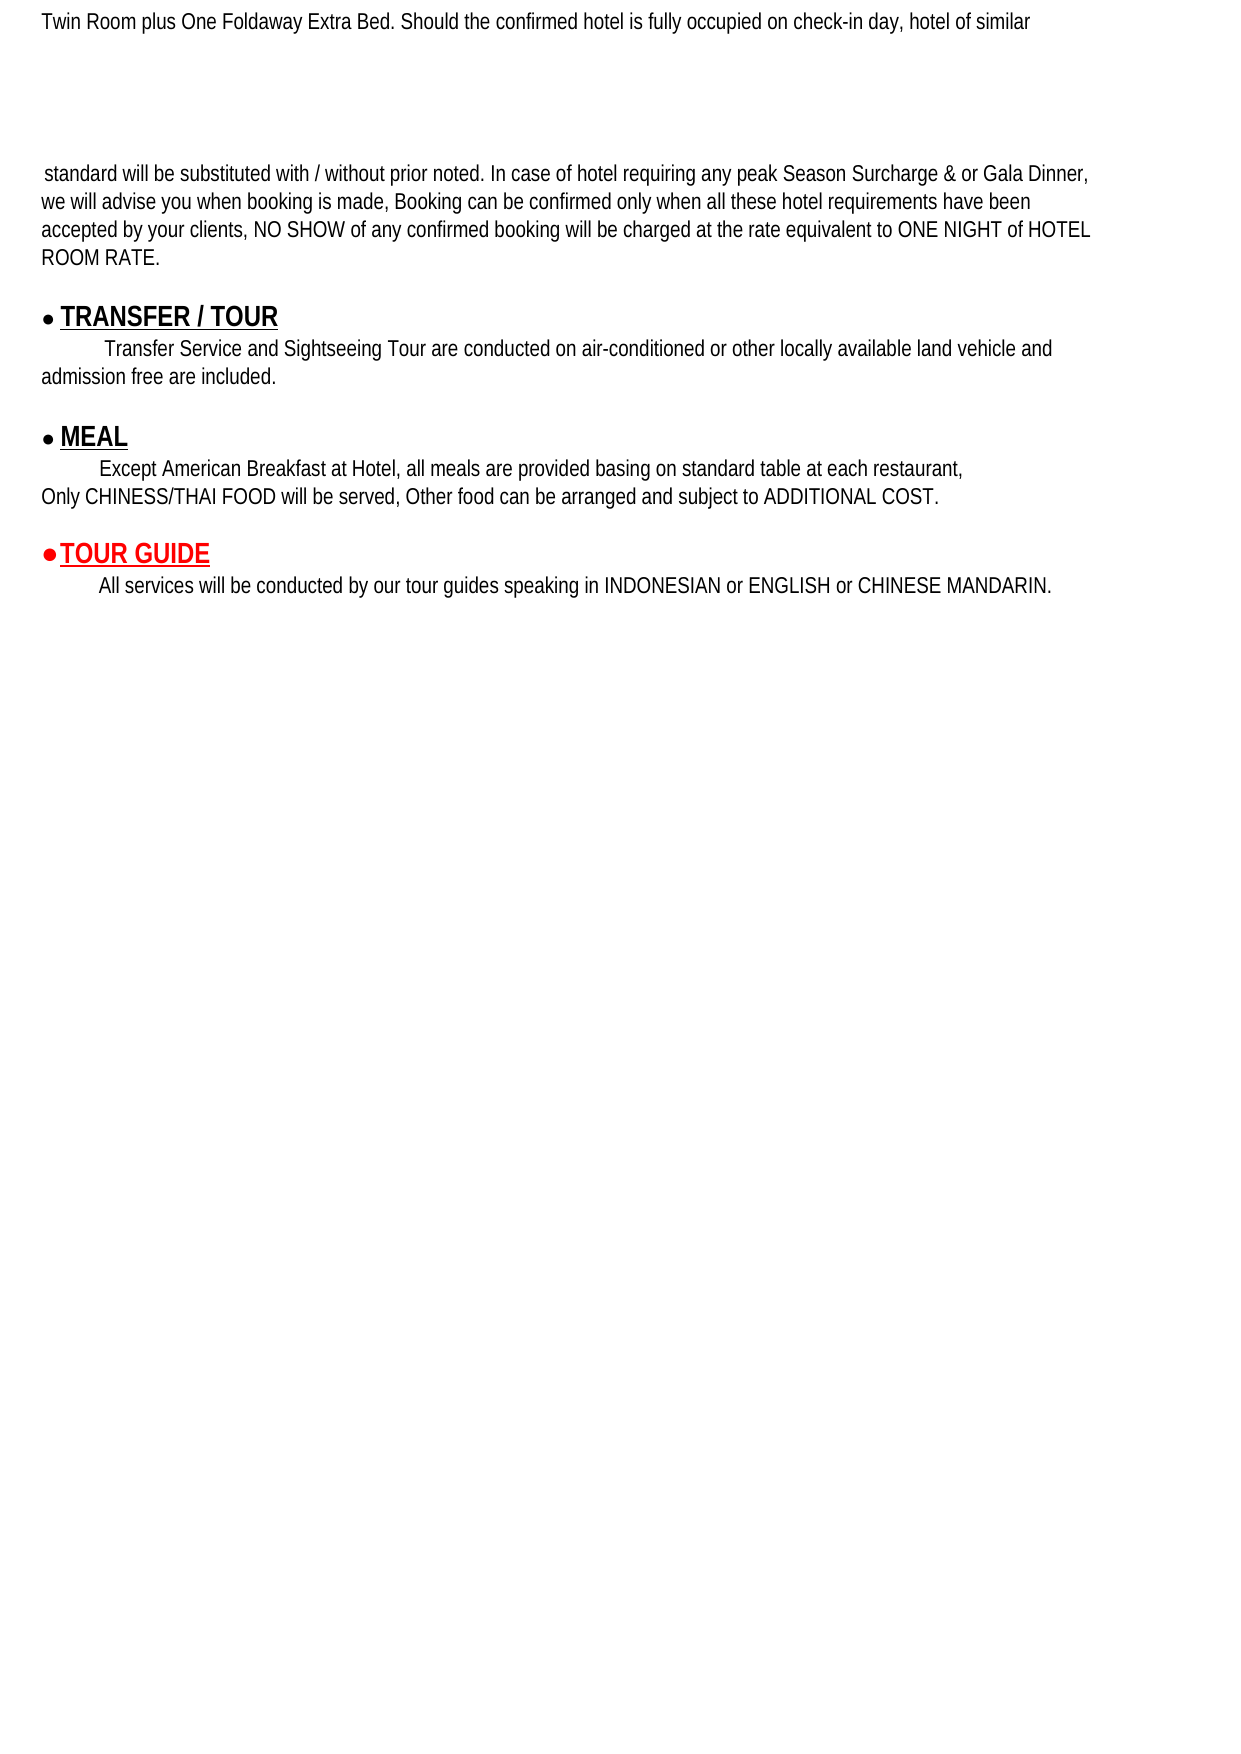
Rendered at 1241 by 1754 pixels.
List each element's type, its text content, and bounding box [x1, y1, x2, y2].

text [41, 8, 1093, 35]
subtitle TOUR GUIDE [41, 536, 1134, 570]
text All services will be conducted by our tour guides speaking in INDONESIAN or ENGLISH or CHINESE MANDARIN. [99, 572, 1134, 598]
subtitle MEAL [41, 419, 1134, 453]
text standard will be substituted with / without prior noted. In case of hotel requiring any peak Season Surcharge & or Gala Dinner, we will advise you when booking is made, Booking can be confirmed only when all these hotel requirements have been accepted by your clients, NO SHOW of any confirmed booking will be charged at the rate equivalent to ONE NIGHT of HOTEL ROOM RATE. [41, 160, 1093, 270]
subtitle TRANSFER / TOUR [41, 299, 1134, 333]
text Transfer Service and Sightseeing Tour are conducted on air-conditioned or other locally available land vehicle and admission free are included. [41, 335, 1093, 389]
text Except American Breakfast at Hotel, all meals are provided basing on standard table at each restaurant, Only CHINESS/THAI FOOD will be served, Other food can be arranged and subject to ADDITIONAL COST. [41, 455, 988, 509]
